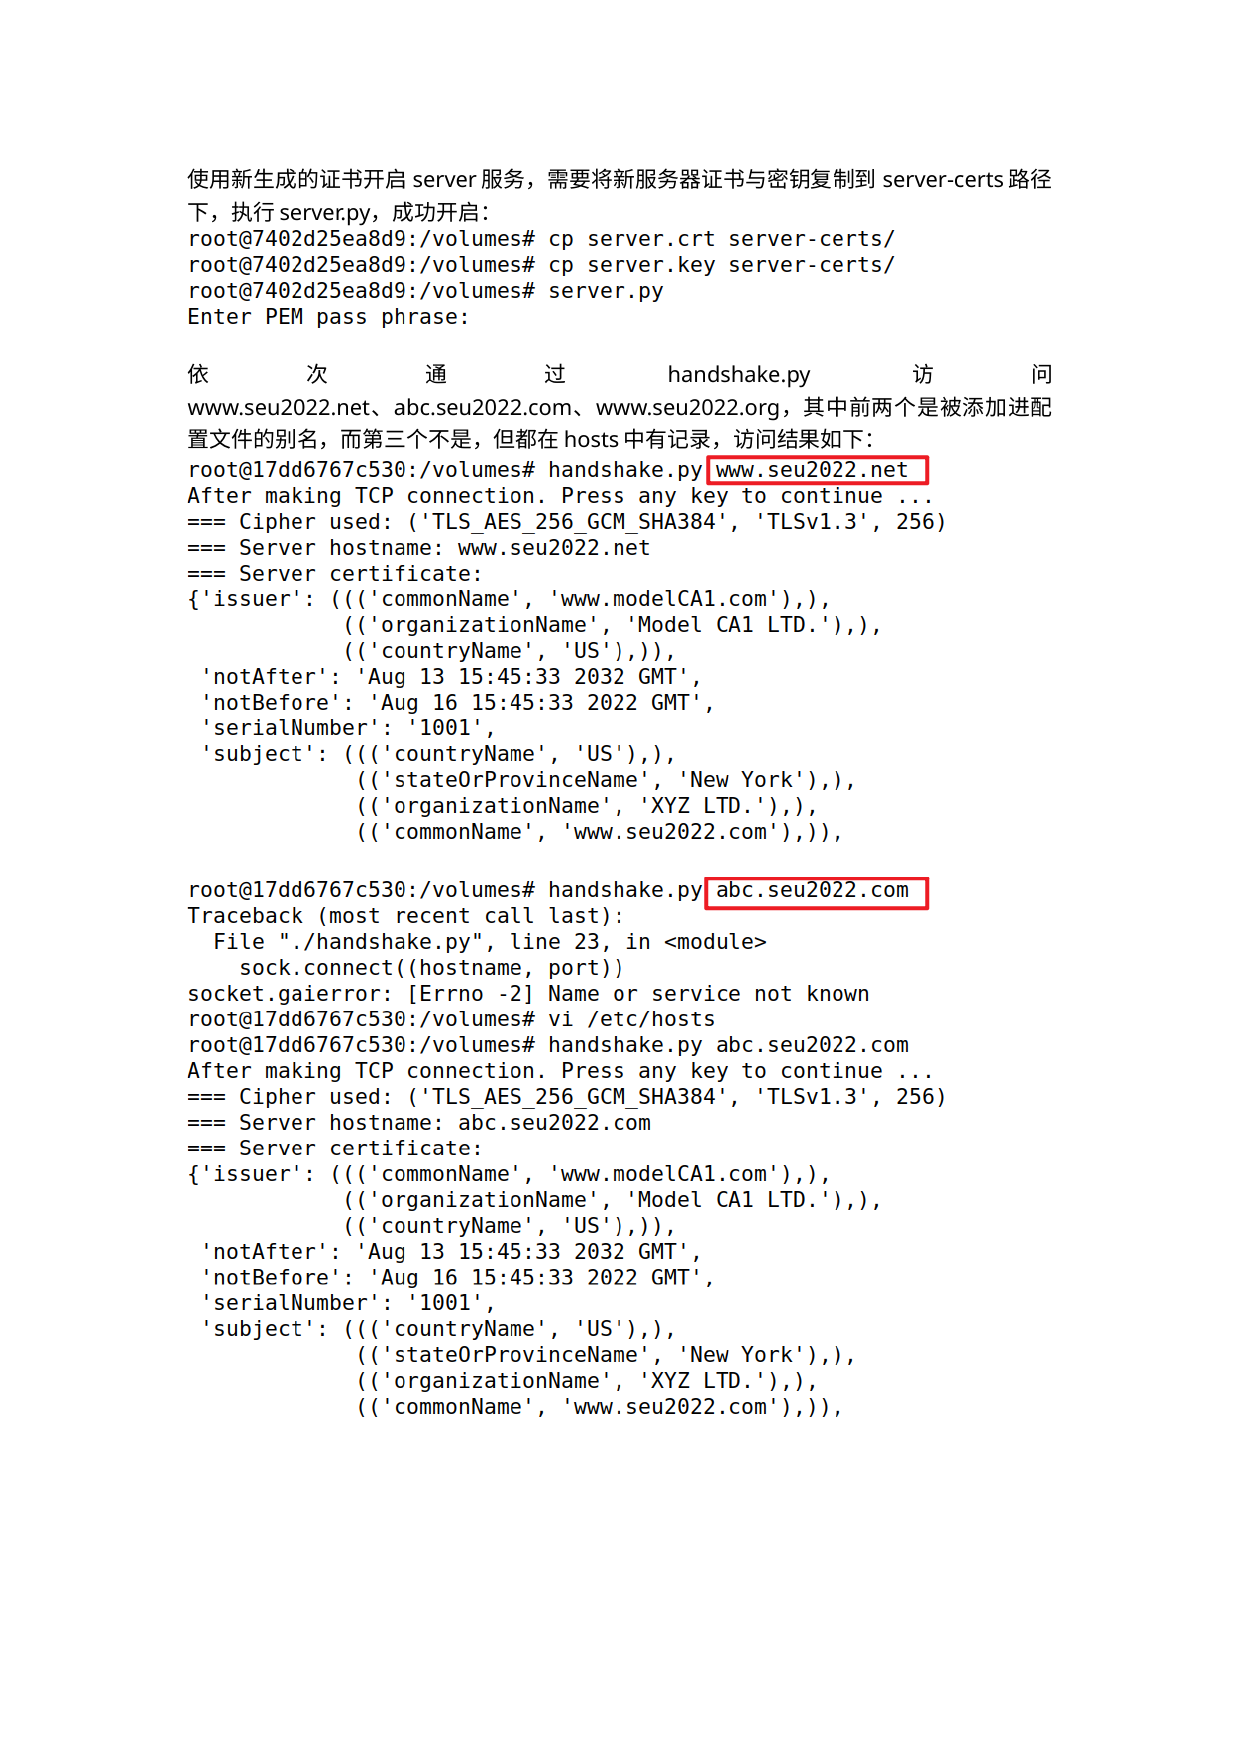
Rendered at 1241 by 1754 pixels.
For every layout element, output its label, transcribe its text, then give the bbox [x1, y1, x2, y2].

picture [187, 227, 1053, 333]
picture [187, 877, 1053, 1421]
picture [187, 454, 1053, 847]
text 依次通过handshake.py访问www.seu2022.net、abc.seu2022.com、www.seu2022.org，其中前两个是被添加进配置文件的别名，而第三个不是，但都在hosts中有记录，访问结果如下： [187, 357, 1053, 454]
text 使用新生成的证书开启server服务，需要将新服务器证书与密钥复制到server-certs路径下，执行server.py，成功开启： [187, 162, 1053, 227]
